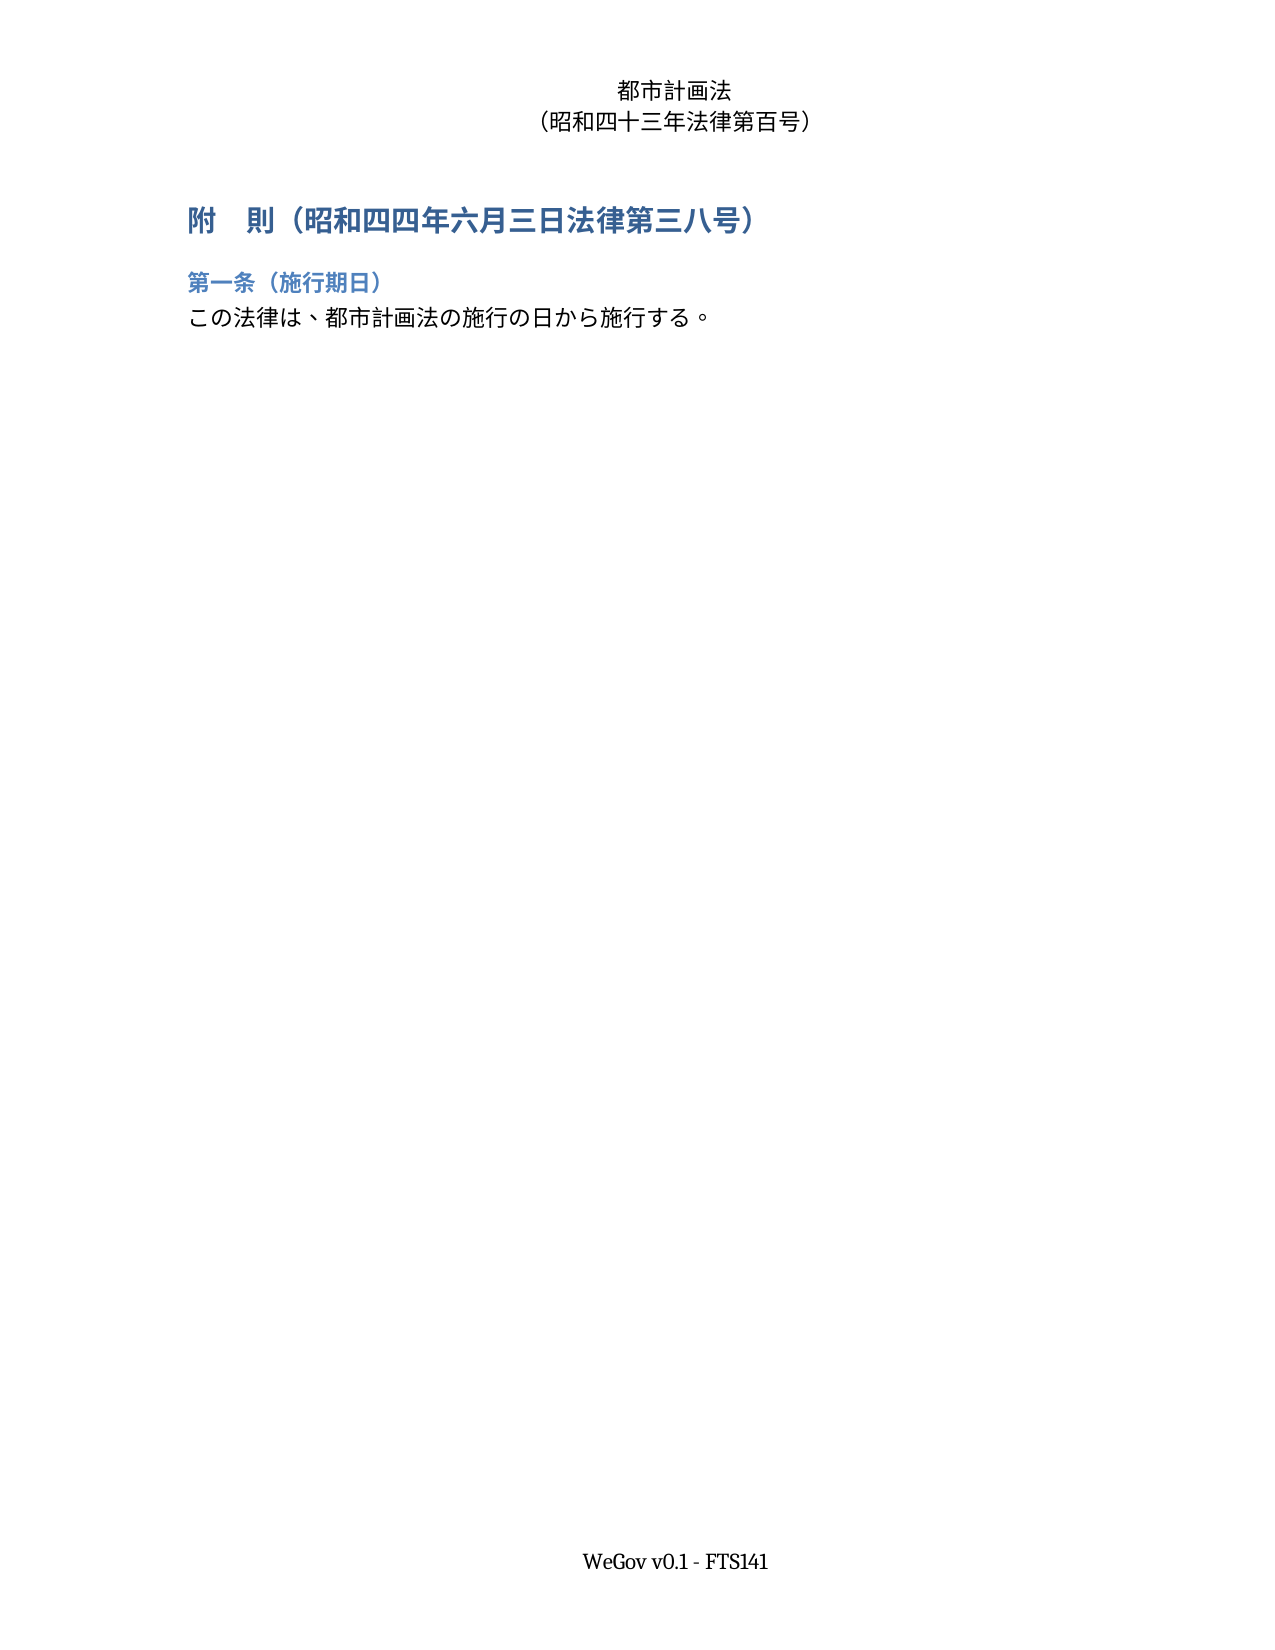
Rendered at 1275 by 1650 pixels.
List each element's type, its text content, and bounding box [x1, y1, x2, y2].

subtitle 第一条（施行期日） [187, 266, 1087, 298]
subtitle 附 則（昭和四四年六月三日法律第三八号） [187, 200, 1087, 240]
text この法律は、都市計画法の施行の日から施行する。 [187, 302, 1087, 334]
